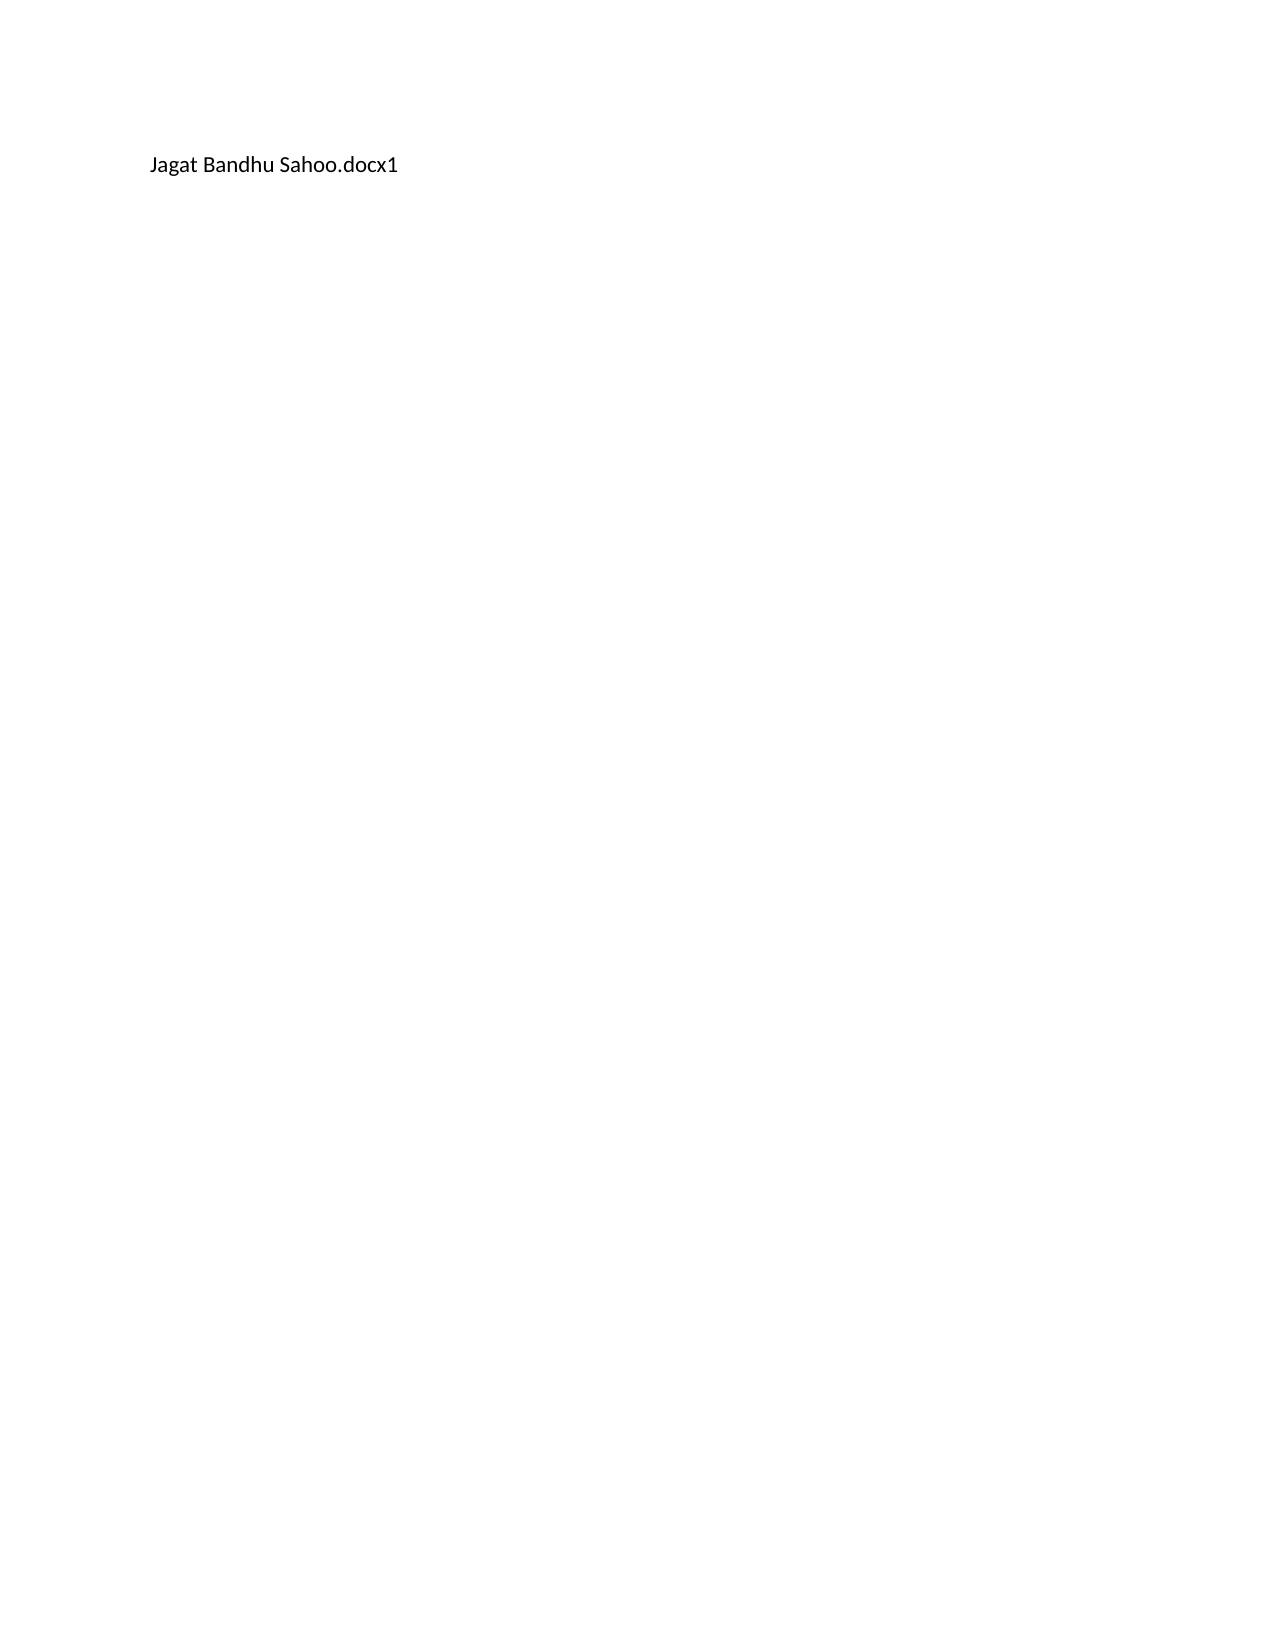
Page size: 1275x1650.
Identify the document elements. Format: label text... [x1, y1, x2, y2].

text Jagat Bandhu Sahoo.docx1 [150, 150, 1125, 178]
